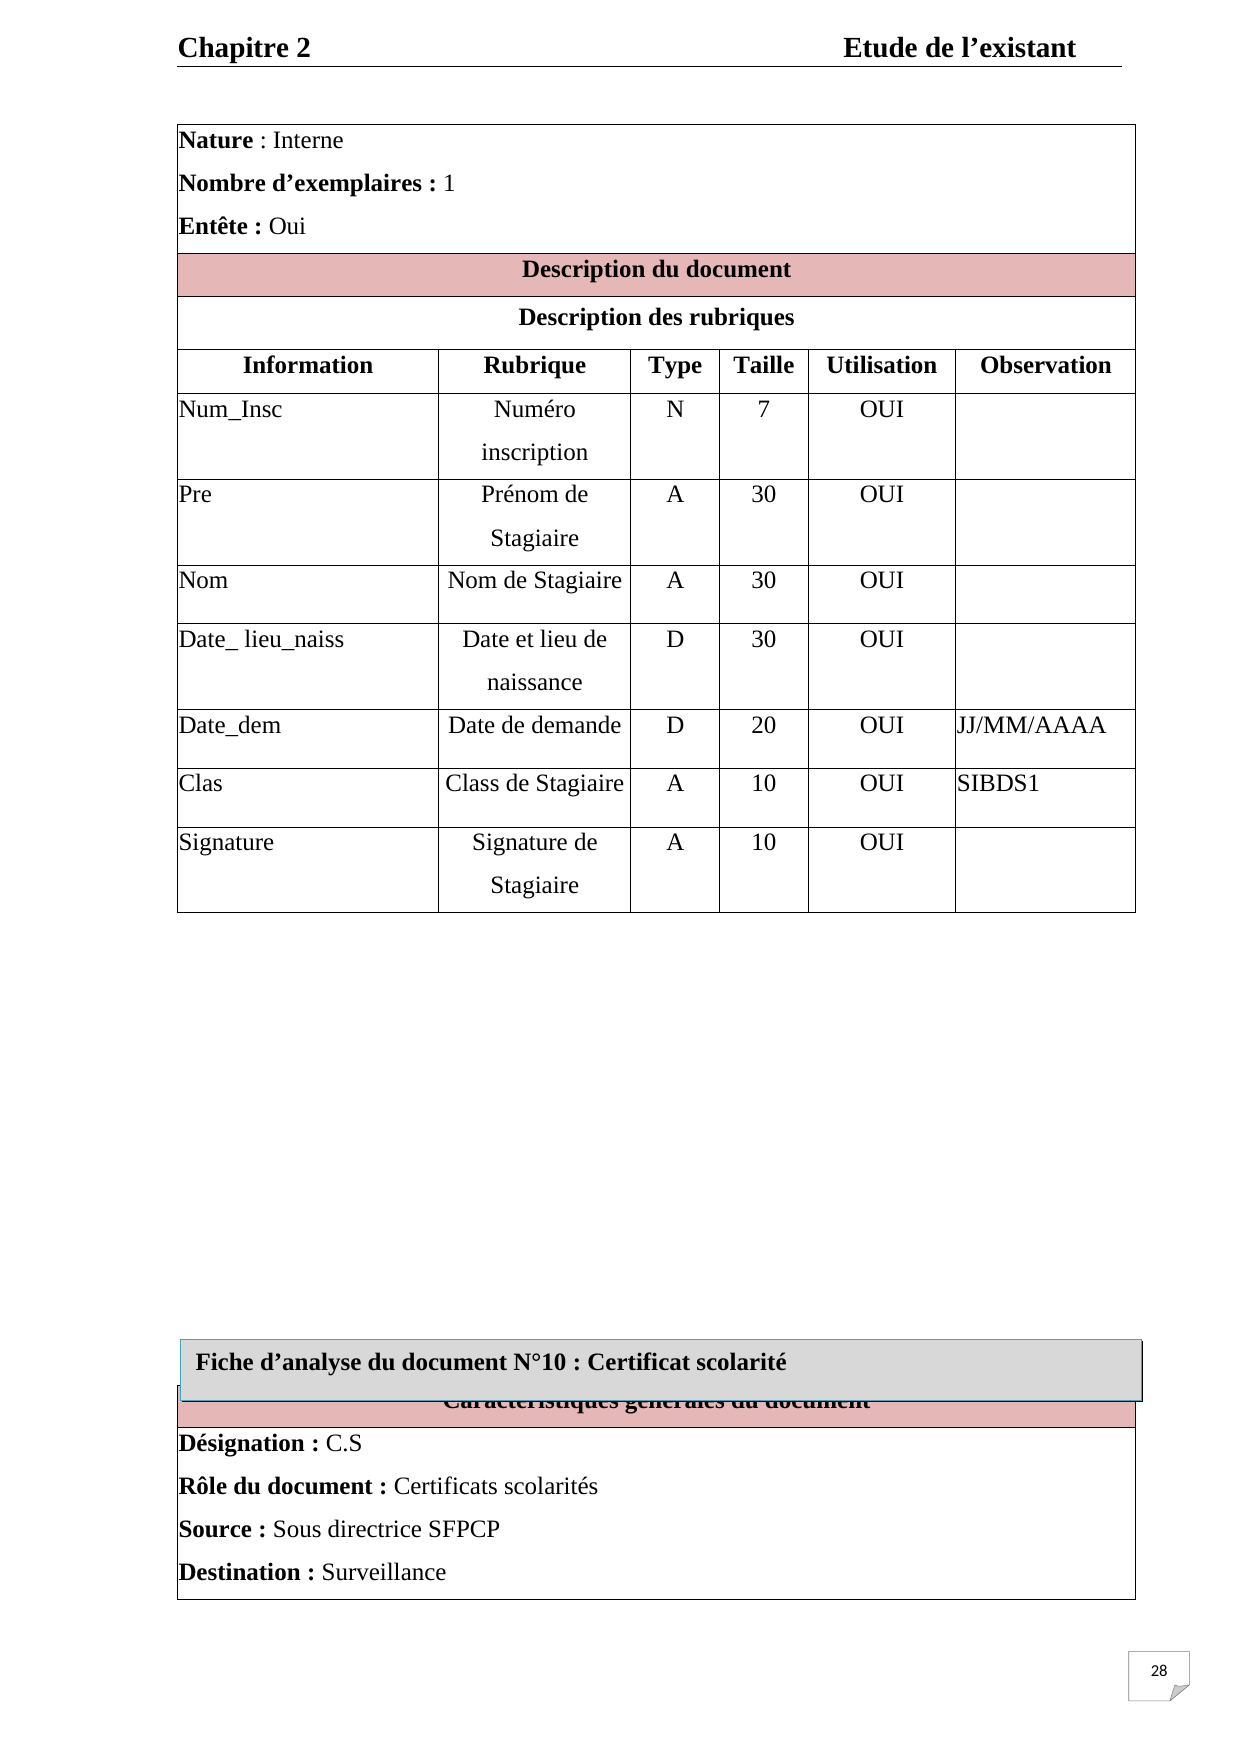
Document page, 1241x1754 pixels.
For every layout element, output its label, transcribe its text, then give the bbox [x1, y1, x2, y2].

table_cell 30 [720, 480, 808, 564]
table_cell 7 [720, 394, 808, 479]
table_cell Class de Stagiaire [439, 769, 630, 827]
table_cell A [631, 566, 719, 623]
table_cell OUI [809, 394, 955, 479]
table_cell Nom [178, 566, 438, 623]
table_cell D [631, 624, 719, 709]
table_cell OUI [809, 710, 955, 768]
table_cell Rubrique [439, 350, 630, 393]
table_cell OUI [809, 566, 955, 623]
table_cell Description du document [178, 254, 1135, 296]
table_cell Prénom de Stagiaire [439, 480, 630, 564]
table_cell OUI [809, 769, 955, 827]
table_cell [178, 1428, 1135, 1599]
table_cell OUI [809, 828, 955, 912]
table_cell Information [178, 350, 438, 393]
table_cell Clas [178, 769, 438, 827]
table_cell Observation [956, 350, 1135, 393]
table_cell OUI [809, 624, 955, 709]
table_cell N [631, 394, 719, 479]
table_cell 30 [720, 566, 808, 623]
table_cell Description des rubriques [178, 297, 1135, 349]
table_cell Signature de Stagiaire [439, 828, 630, 912]
table_cell Signature [178, 828, 438, 912]
table_cell JJ/MM/AAAA [956, 710, 1135, 768]
table_cell [956, 566, 1135, 623]
table_cell Numéro inscription [439, 394, 630, 479]
table_header Caractéristiques générales du document [178, 1386, 1135, 1427]
table_cell A [631, 769, 719, 827]
table_cell Pre [178, 480, 438, 564]
table_cell [956, 624, 1135, 709]
table_cell 20 [720, 710, 808, 768]
table_cell [956, 480, 1135, 564]
table_cell Taille [720, 350, 808, 393]
table_cell Utilisation [809, 350, 955, 393]
table_cell 10 [720, 769, 808, 827]
table_cell 30 [720, 624, 808, 709]
table_cell D [631, 710, 719, 768]
table_cell 10 [720, 828, 808, 912]
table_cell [178, 125, 1135, 253]
table_cell Date_ lieu_naiss [178, 624, 438, 709]
table_cell OUI [809, 480, 955, 564]
table_cell Nom de Stagiaire [439, 566, 630, 623]
table_cell Num_Insc [178, 394, 438, 479]
table_cell [956, 394, 1135, 479]
table_cell SIBDS1 [956, 769, 1135, 827]
table_cell Date et lieu de naissance [439, 624, 630, 709]
table_cell Type [631, 350, 719, 393]
table_cell [956, 828, 1135, 912]
table_cell Date de demande [439, 710, 630, 768]
table_cell A [631, 480, 719, 564]
table_cell A [631, 828, 719, 912]
table_cell Date_dem [178, 710, 438, 768]
